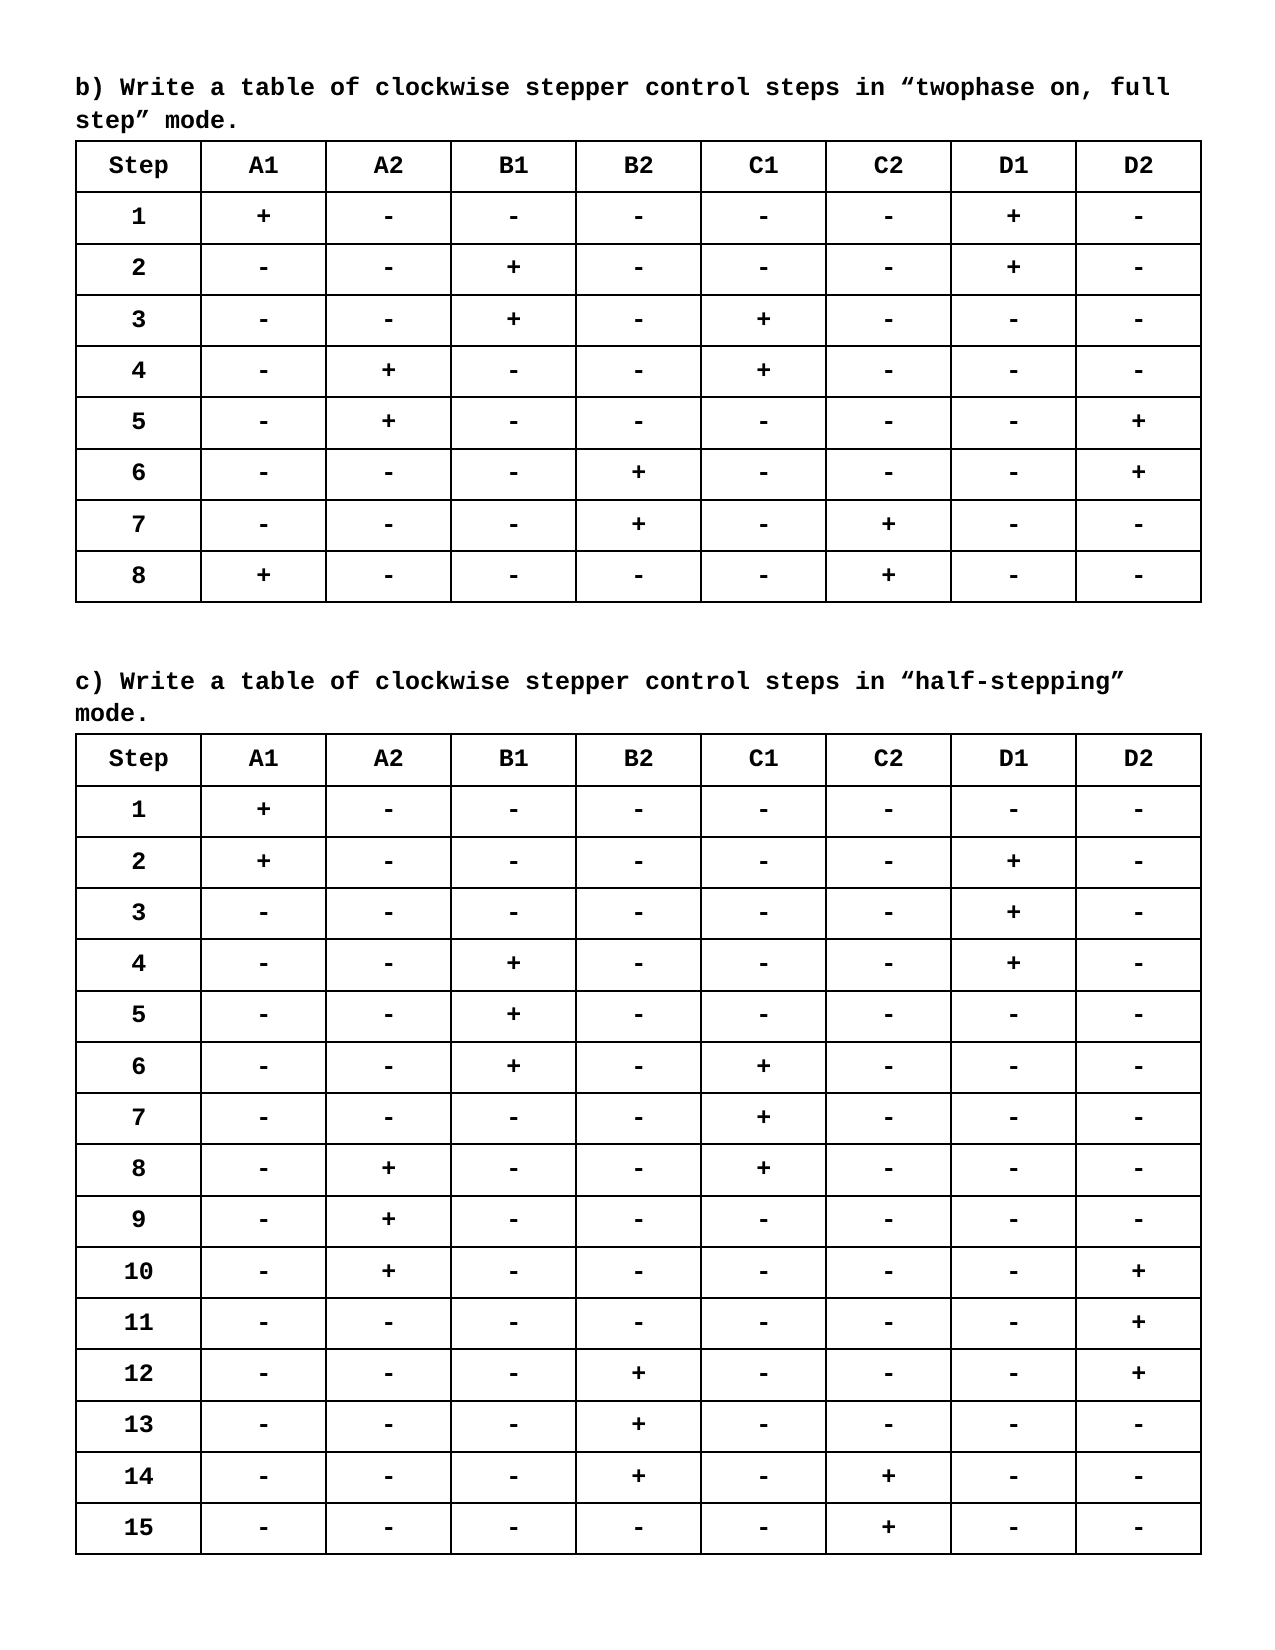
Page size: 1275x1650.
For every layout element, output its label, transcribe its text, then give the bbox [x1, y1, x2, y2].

table_cell + [702, 347, 825, 396]
text c) Write a table of clockwise stepper control steps in “half-stepping” mode. [75, 668, 1200, 729]
table_cell 9 [77, 1197, 200, 1246]
table_cell - [827, 940, 950, 989]
table_cell - [202, 347, 325, 396]
table_cell - [1077, 940, 1200, 989]
table_cell - [452, 398, 575, 447]
table_cell + [1077, 1350, 1200, 1399]
table_cell - [327, 1043, 450, 1092]
table_cell - [327, 1350, 450, 1399]
table_cell - [577, 398, 700, 447]
table_cell - [202, 889, 325, 938]
table_cell - [952, 398, 1075, 447]
table_cell - [827, 1248, 950, 1297]
table_cell + [202, 787, 325, 836]
table_cell + [202, 552, 325, 601]
table_cell - [1077, 1094, 1200, 1143]
table_cell - [202, 1402, 325, 1451]
table_cell - [452, 450, 575, 499]
table_cell - [827, 1299, 950, 1348]
table_cell + [452, 245, 575, 294]
table_cell 1 [77, 193, 200, 242]
table_cell - [1077, 245, 1200, 294]
table_cell - [1077, 1402, 1200, 1451]
table_cell - [952, 1248, 1075, 1297]
table_cell - [952, 992, 1075, 1041]
table_cell + [577, 501, 700, 550]
table_cell - [327, 552, 450, 601]
table_cell - [702, 838, 825, 887]
table_cell - [827, 296, 950, 345]
table_cell - [202, 296, 325, 345]
table_cell - [327, 889, 450, 938]
table_cell - [577, 838, 700, 887]
table_cell + [702, 1043, 825, 1092]
table_cell - [952, 1504, 1075, 1553]
table_header C2 [827, 735, 950, 784]
table_cell - [702, 450, 825, 499]
table_cell - [577, 1299, 700, 1348]
table_cell - [452, 1453, 575, 1502]
table_cell - [577, 1094, 700, 1143]
table_cell - [1077, 501, 1200, 550]
table_cell - [827, 889, 950, 938]
table_header C1 [702, 142, 825, 191]
table_cell - [827, 398, 950, 447]
table_header C2 [827, 142, 950, 191]
table_cell + [577, 450, 700, 499]
table_cell + [952, 889, 1075, 938]
table_cell - [702, 940, 825, 989]
table_cell + [452, 1043, 575, 1092]
table_cell - [702, 992, 825, 1041]
table_cell - [202, 992, 325, 1041]
table_cell + [952, 193, 1075, 242]
table_cell 7 [77, 1094, 200, 1143]
table_cell + [1077, 1248, 1200, 1297]
table_cell + [452, 992, 575, 1041]
table_cell - [1077, 193, 1200, 242]
table_cell 10 [77, 1248, 200, 1297]
table_cell - [702, 787, 825, 836]
table_cell - [327, 787, 450, 836]
table_cell - [1077, 992, 1200, 1041]
table_cell 3 [77, 296, 200, 345]
table_cell 5 [77, 992, 200, 1041]
table_cell - [202, 245, 325, 294]
table_cell 1 [77, 787, 200, 836]
table_cell - [452, 838, 575, 887]
table_cell - [702, 1299, 825, 1348]
table_cell - [702, 552, 825, 601]
table_cell 3 [77, 889, 200, 938]
table_cell - [827, 1043, 950, 1092]
table_cell - [827, 1094, 950, 1143]
table_cell + [577, 1350, 700, 1399]
table_cell - [827, 992, 950, 1041]
table_cell - [827, 347, 950, 396]
table_header A2 [327, 142, 450, 191]
table_cell + [702, 1145, 825, 1194]
table_cell 6 [77, 450, 200, 499]
table_cell - [1077, 1197, 1200, 1246]
table_cell - [952, 1453, 1075, 1502]
table_cell + [827, 1504, 950, 1553]
table_cell 7 [77, 501, 200, 550]
table_cell - [327, 450, 450, 499]
table_cell + [952, 838, 1075, 887]
table_cell - [702, 1350, 825, 1399]
table_cell + [327, 1145, 450, 1194]
text b) Write a table of clockwise stepper control steps in “twophase on, full step” mode. [75, 75, 1200, 136]
table_cell + [1077, 450, 1200, 499]
table_cell - [577, 1248, 700, 1297]
table_cell - [327, 501, 450, 550]
table_cell - [327, 245, 450, 294]
table_cell - [952, 1145, 1075, 1194]
table_cell - [452, 193, 575, 242]
table_cell - [202, 1094, 325, 1143]
table_cell - [1077, 1453, 1200, 1502]
table_cell + [327, 347, 450, 396]
table_cell - [952, 552, 1075, 601]
table_cell - [702, 1453, 825, 1502]
table_cell - [702, 501, 825, 550]
table_cell - [452, 1350, 575, 1399]
table_cell - [1077, 787, 1200, 836]
table_cell - [452, 501, 575, 550]
table_cell - [452, 1145, 575, 1194]
table_cell - [452, 552, 575, 601]
table_cell - [202, 398, 325, 447]
table_header D1 [952, 735, 1075, 784]
table_cell 11 [77, 1299, 200, 1348]
table_cell - [452, 1402, 575, 1451]
table_cell - [827, 1402, 950, 1451]
table_cell - [452, 1197, 575, 1246]
table_cell - [202, 1299, 325, 1348]
table_cell 8 [77, 1145, 200, 1194]
table_cell + [952, 940, 1075, 989]
table_cell + [702, 1094, 825, 1143]
table_cell - [702, 398, 825, 447]
table_header B2 [577, 142, 700, 191]
table_cell + [827, 501, 950, 550]
table_cell - [452, 1504, 575, 1553]
table_cell - [202, 1504, 325, 1553]
table_cell - [327, 992, 450, 1041]
table_cell - [1077, 347, 1200, 396]
table_cell + [327, 1248, 450, 1297]
table_cell - [577, 245, 700, 294]
table_cell - [952, 1350, 1075, 1399]
table_cell - [702, 1402, 825, 1451]
table_cell - [452, 1248, 575, 1297]
table_cell - [577, 992, 700, 1041]
table_cell - [827, 245, 950, 294]
table_cell + [827, 1453, 950, 1502]
table_cell + [202, 193, 325, 242]
table_header D2 [1077, 735, 1200, 784]
table_cell - [952, 501, 1075, 550]
table_cell - [327, 1453, 450, 1502]
table_cell 14 [77, 1453, 200, 1502]
table_header C1 [702, 735, 825, 784]
table_header Step [77, 142, 200, 191]
table_cell 4 [77, 347, 200, 396]
table_cell - [952, 347, 1075, 396]
table_cell - [577, 1043, 700, 1092]
table_cell 15 [77, 1504, 200, 1553]
table_cell 6 [77, 1043, 200, 1092]
table_cell 4 [77, 940, 200, 989]
table_cell - [452, 889, 575, 938]
table_cell - [1077, 1504, 1200, 1553]
table_cell 13 [77, 1402, 200, 1451]
table_cell - [202, 1043, 325, 1092]
table_cell - [1077, 838, 1200, 887]
table_cell - [327, 1094, 450, 1143]
table_cell - [577, 347, 700, 396]
table_cell - [702, 193, 825, 242]
table_cell - [327, 838, 450, 887]
table_cell + [1077, 1299, 1200, 1348]
table_cell + [827, 552, 950, 601]
table_header D1 [952, 142, 1075, 191]
table_cell - [202, 1197, 325, 1246]
table_cell - [827, 193, 950, 242]
table_cell 5 [77, 398, 200, 447]
table_cell - [827, 838, 950, 887]
table_cell - [577, 1197, 700, 1246]
table_cell - [952, 450, 1075, 499]
table_cell 2 [77, 838, 200, 887]
table_cell + [577, 1453, 700, 1502]
table_header B1 [452, 142, 575, 191]
table_cell - [202, 1145, 325, 1194]
table_cell + [452, 940, 575, 989]
table_cell - [577, 889, 700, 938]
table_cell - [952, 1299, 1075, 1348]
table_cell - [827, 787, 950, 836]
table_cell - [952, 1197, 1075, 1246]
table_cell - [1077, 1145, 1200, 1194]
table_cell - [702, 1504, 825, 1553]
table_cell - [577, 552, 700, 601]
table_cell - [952, 1043, 1075, 1092]
table_cell - [1077, 296, 1200, 345]
table_header D2 [1077, 142, 1200, 191]
table_header A1 [202, 735, 325, 784]
table_cell 2 [77, 245, 200, 294]
table_cell 12 [77, 1350, 200, 1399]
table_cell + [952, 245, 1075, 294]
table_cell - [1077, 1043, 1200, 1092]
table_cell - [577, 1145, 700, 1194]
table_cell + [1077, 398, 1200, 447]
table_cell - [202, 501, 325, 550]
table_cell - [327, 1504, 450, 1553]
table_cell - [452, 787, 575, 836]
table_cell - [827, 1197, 950, 1246]
table_cell + [577, 1402, 700, 1451]
table_cell - [327, 940, 450, 989]
table_cell - [827, 1145, 950, 1194]
table_header B2 [577, 735, 700, 784]
table_cell - [827, 1350, 950, 1399]
table_cell - [952, 1094, 1075, 1143]
table_cell - [577, 787, 700, 836]
table_header A2 [327, 735, 450, 784]
table_header A1 [202, 142, 325, 191]
table_cell - [952, 787, 1075, 836]
table_cell 8 [77, 552, 200, 601]
table_cell - [702, 245, 825, 294]
table_header Step [77, 735, 200, 784]
table_cell - [202, 1350, 325, 1399]
table_cell + [327, 1197, 450, 1246]
table_cell - [202, 1248, 325, 1297]
table_cell - [702, 889, 825, 938]
table_cell + [327, 398, 450, 447]
table_header B1 [452, 735, 575, 784]
table_cell - [202, 1453, 325, 1502]
table_cell - [577, 940, 700, 989]
table_cell - [952, 1402, 1075, 1451]
table_cell - [327, 296, 450, 345]
table_cell - [327, 1402, 450, 1451]
table_cell + [202, 838, 325, 887]
table_cell - [1077, 889, 1200, 938]
table_cell + [702, 296, 825, 345]
table_cell - [452, 1299, 575, 1348]
table_cell - [452, 1094, 575, 1143]
table_cell - [327, 1299, 450, 1348]
table_cell - [452, 347, 575, 396]
table_cell - [1077, 552, 1200, 601]
table_cell - [702, 1197, 825, 1246]
table_cell - [827, 450, 950, 499]
table_cell - [577, 296, 700, 345]
table_cell - [702, 1248, 825, 1297]
table_cell + [452, 296, 575, 345]
table_cell - [327, 193, 450, 242]
table_cell - [952, 296, 1075, 345]
table_cell - [577, 193, 700, 242]
table_cell - [577, 1504, 700, 1553]
table_cell - [202, 450, 325, 499]
table_cell - [202, 940, 325, 989]
